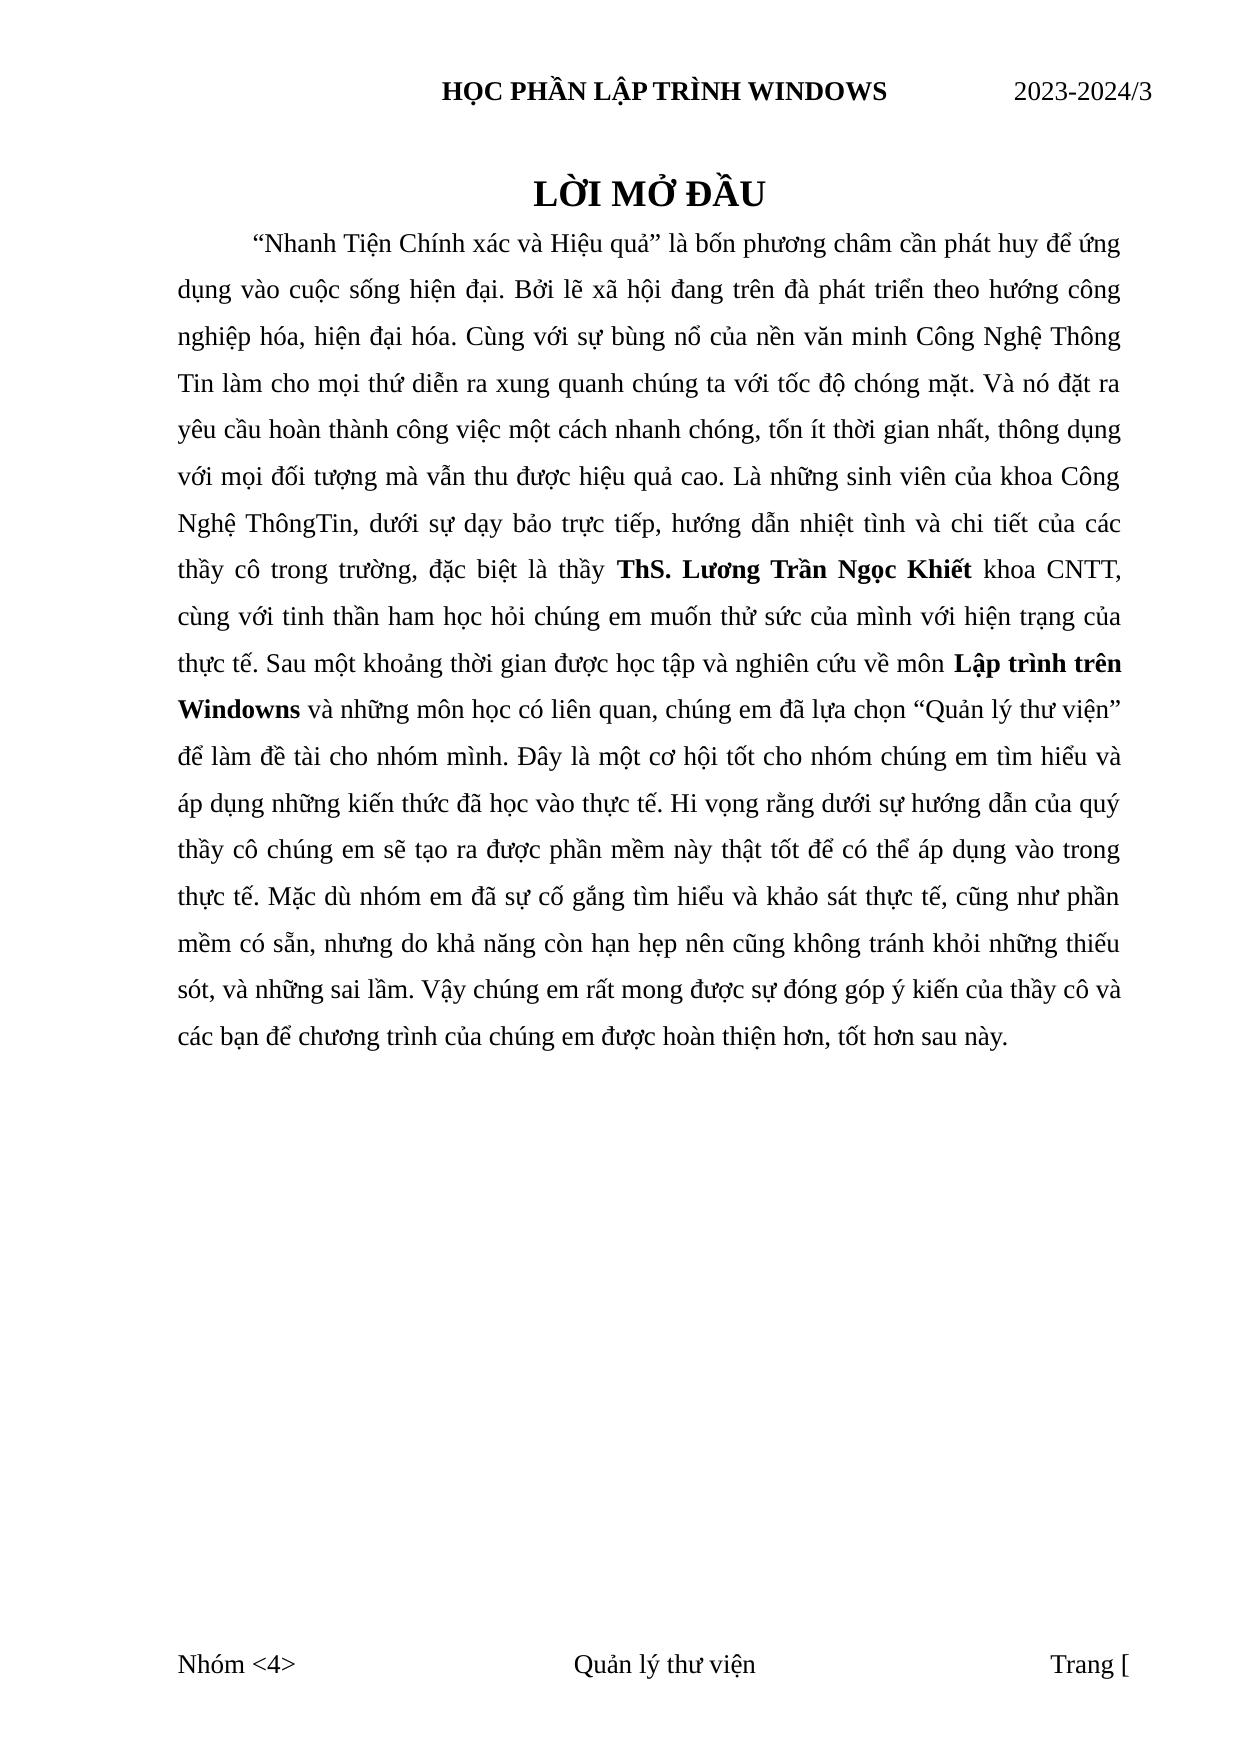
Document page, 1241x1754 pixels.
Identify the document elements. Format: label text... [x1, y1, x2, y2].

text “Nhanh Tiện Chính xác và Hiệu quả” là bốn phương châm cần phát huy để ứng dụng vào cuộc sống hiện đại. Bởi lẽ xã hội đang trên đà phát triển theo hướng công nghiệp hóa, hiện đại hóa. Cùng với sự bùng nổ của nền văn minh Công Nghệ Thông Tin làm cho mọi thứ diễn ra xung quanh chúng ta với tốc độ chóng mặt. Và nó đặt ra yêu cầu hoàn thành công việc một cách nhanh chóng, tốn ít thời gian nhất, thông dụng với mọi đối tượng mà vẫn thu được hiệu quả cao. Là những sinh viên của khoa Công Nghệ ThôngTin, dưới sự dạy bảo trực tiếp, hướng dẫn nhiệt tình và chi tiết của các thầy cô trong trường, đặc biệt là thầy ThS. Lương Trần Ngọc Khiết khoa CNTT, cùng với tinh thần ham học hỏi chúng em muốn thử sức của mình với hiện trạng của thực tế. Sau một khoảng thời gian được học tập và nghiên cứu về môn Lập trình trên Windowns và những môn học có liên quan, chúng em đã lựa chọn “Quản lý thư viện” để làm đề tài cho nhóm mình. Đây là một cơ hội tốt cho nhóm chúng em tìm hiểu và áp dụng những kiến thức đã học vào thực tế. Hi vọng rằng dưới sự hướng dẫn của quý thầy cô chúng em sẽ tạo ra được phần mềm này thật tốt để có thể áp dụng vào trong thực tế. Mặc dù nhóm em đã sự cố gắng tìm hiểu và khảo sát thực tế, cũng như phần mềm có sẵn, nhưng do khả năng còn hạn hẹp nên cũng không tránh khỏi những thiếu sót, và những sai lầm. Vậy chúng em rất mong được sự đóng góp ý kiến của thầy cô và các bạn để chương trình của chúng em được hoàn thiện hơn, tốt hơn sau này. [177, 227, 1122, 1051]
subtitle LỜI MỞ ĐẦU [177, 171, 1122, 214]
